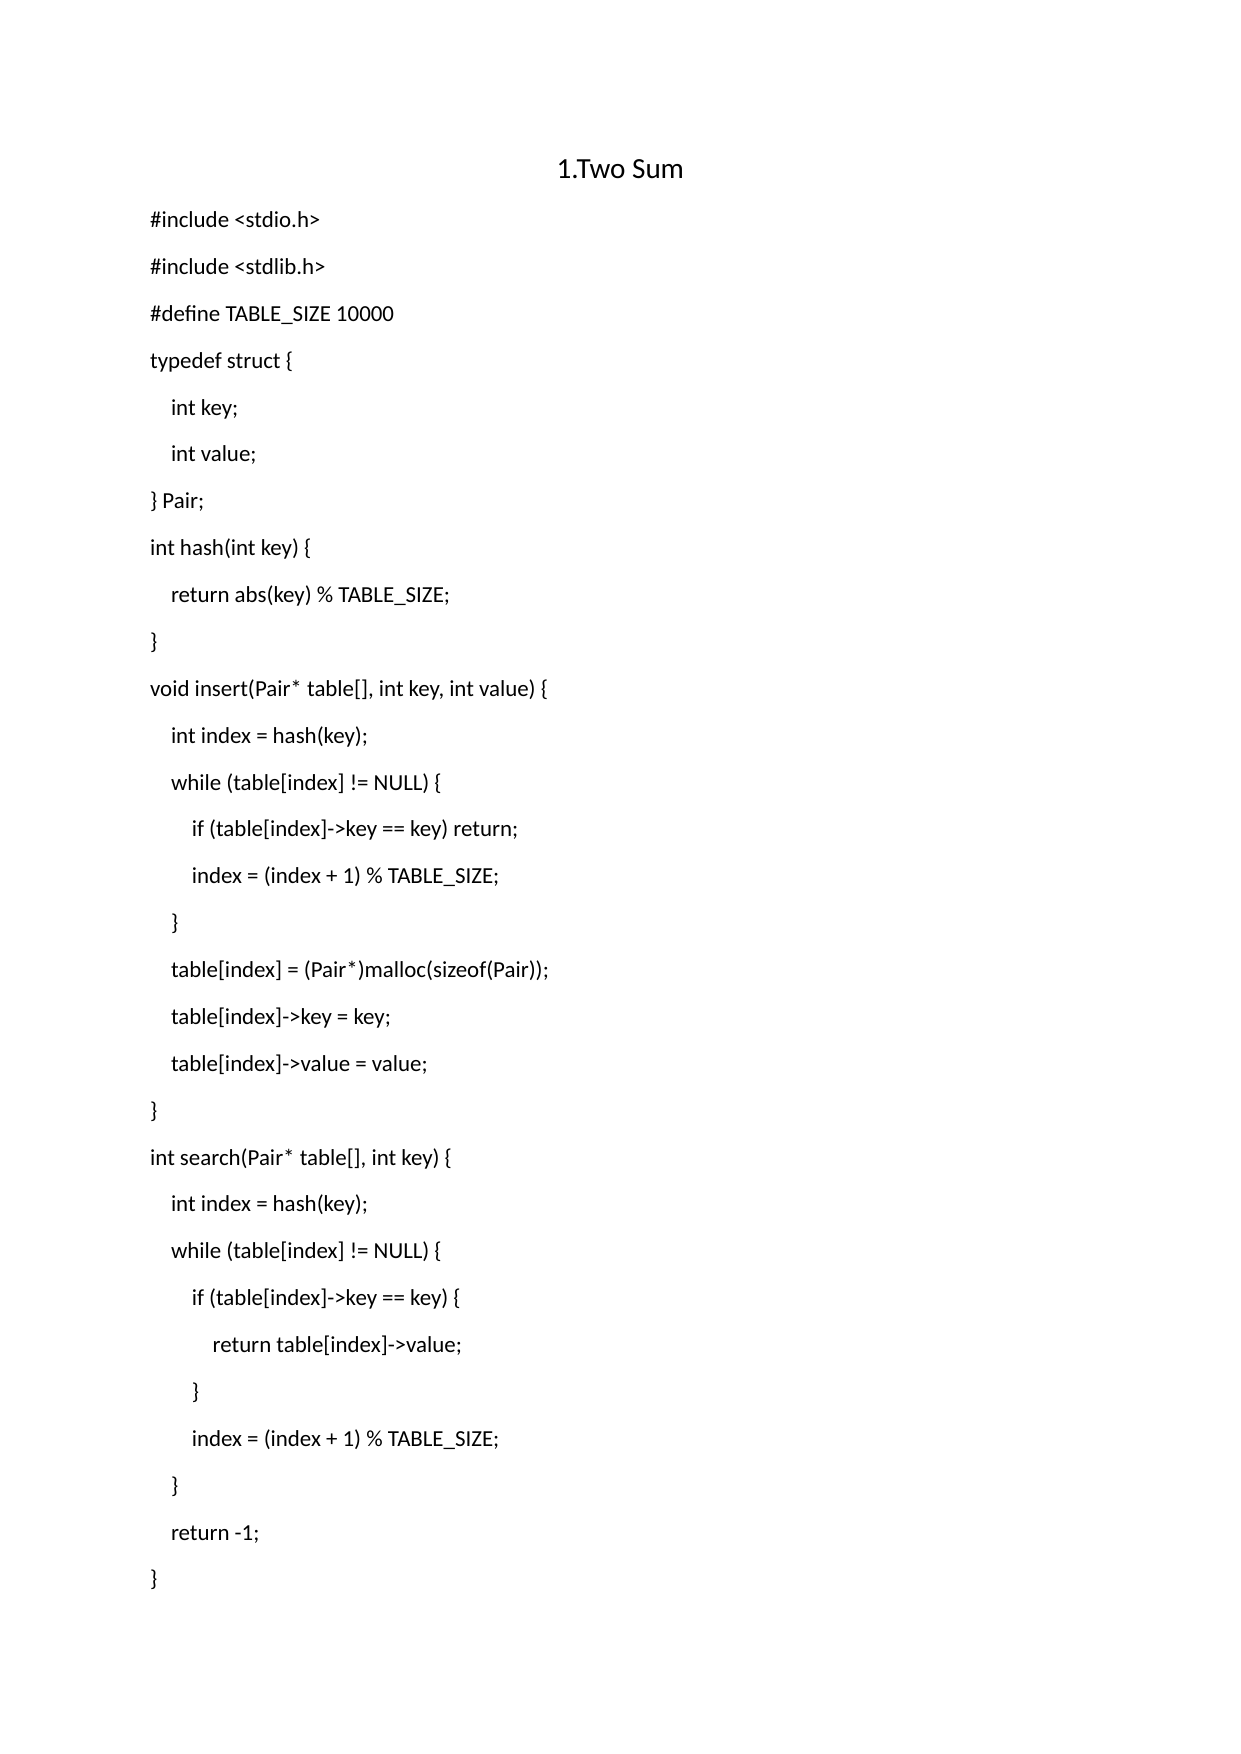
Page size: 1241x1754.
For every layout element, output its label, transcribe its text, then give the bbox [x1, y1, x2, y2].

text } [150, 1096, 1090, 1124]
text int value; [150, 439, 1090, 467]
text int search(Pair* table[], int key) { [150, 1143, 1090, 1171]
text 1.Two Sum [150, 150, 1090, 186]
text } Pair; [150, 486, 1090, 514]
text return abs(key) % TABLE_SIZE; [150, 580, 1090, 608]
text if (table[index]->key == key) return; [150, 814, 1090, 842]
text #define TABLE_SIZE 10000 [150, 299, 1090, 327]
text while (table[index] != NULL) { [150, 768, 1090, 796]
text return -1; [150, 1518, 1090, 1546]
text index = (index + 1) % TABLE_SIZE; [150, 1424, 1090, 1452]
text #include <stdio.h> [150, 205, 1090, 233]
text int index = hash(key); [150, 1189, 1090, 1217]
text #include <stdlib.h> [150, 252, 1090, 280]
text } [150, 1471, 1090, 1499]
text int key; [150, 393, 1090, 421]
text table[index]->value = value; [150, 1049, 1090, 1077]
text index = (index + 1) % TABLE_SIZE; [150, 861, 1090, 889]
text int index = hash(key); [150, 721, 1090, 749]
text } [150, 627, 1090, 655]
text } [150, 1564, 1090, 1592]
text void insert(Pair* table[], int key, int value) { [150, 674, 1090, 702]
text if (table[index]->key == key) { [150, 1283, 1090, 1311]
text } [150, 1377, 1090, 1405]
text typedef struct { [150, 346, 1090, 374]
text while (table[index] != NULL) { [150, 1236, 1090, 1264]
text } [150, 908, 1090, 936]
text int hash(int key) { [150, 533, 1090, 561]
text table[index] = (Pair*)malloc(sizeof(Pair)); [150, 955, 1090, 983]
text return table[index]->value; [150, 1330, 1090, 1358]
text table[index]->key = key; [150, 1002, 1090, 1030]
